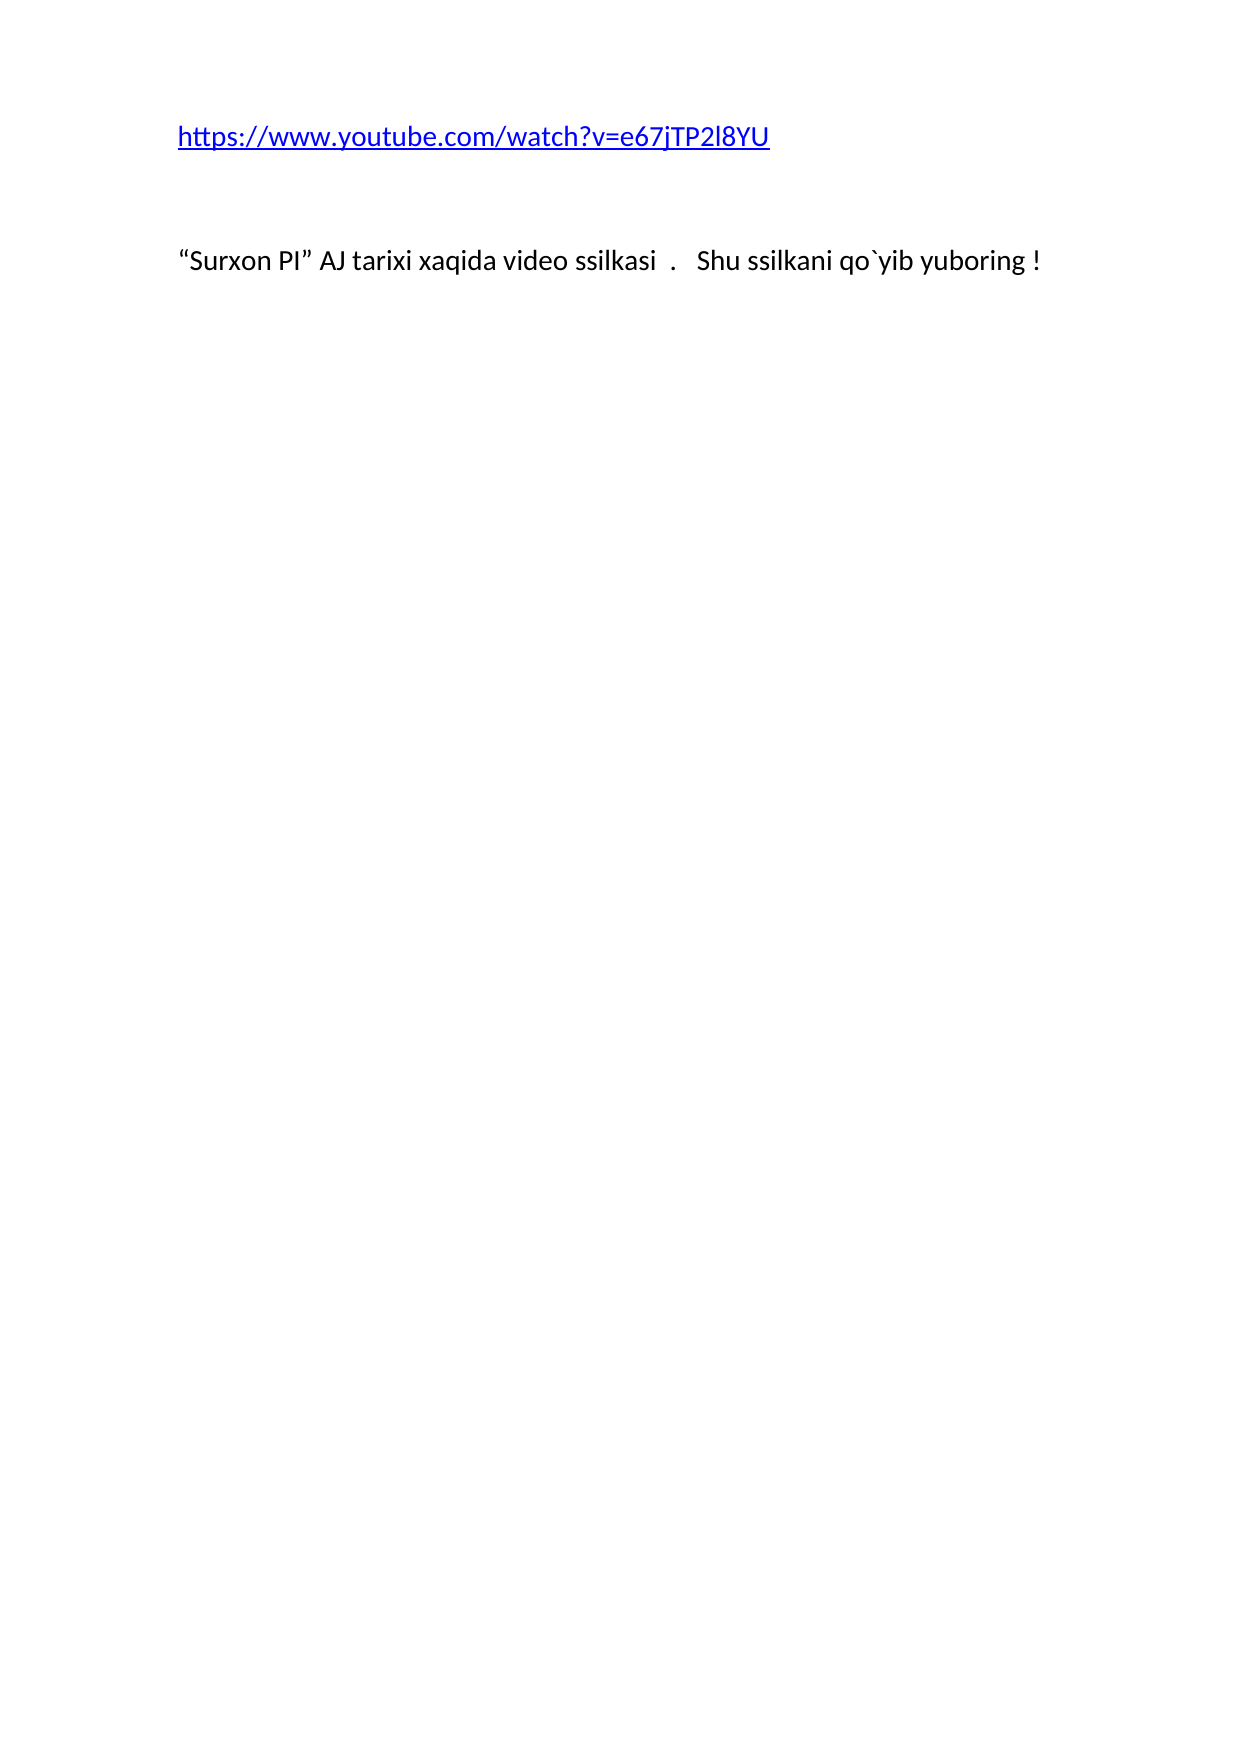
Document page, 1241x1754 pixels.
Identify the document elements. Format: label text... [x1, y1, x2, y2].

text https://www.youtube.com/watch?v=e67jTP2l8YU [177, 118, 1152, 154]
text “Surxon PI” AJ tarixi xaqida video ssilkasi . Shu ssilkani qo`yib yuboring ! [177, 242, 1152, 277]
